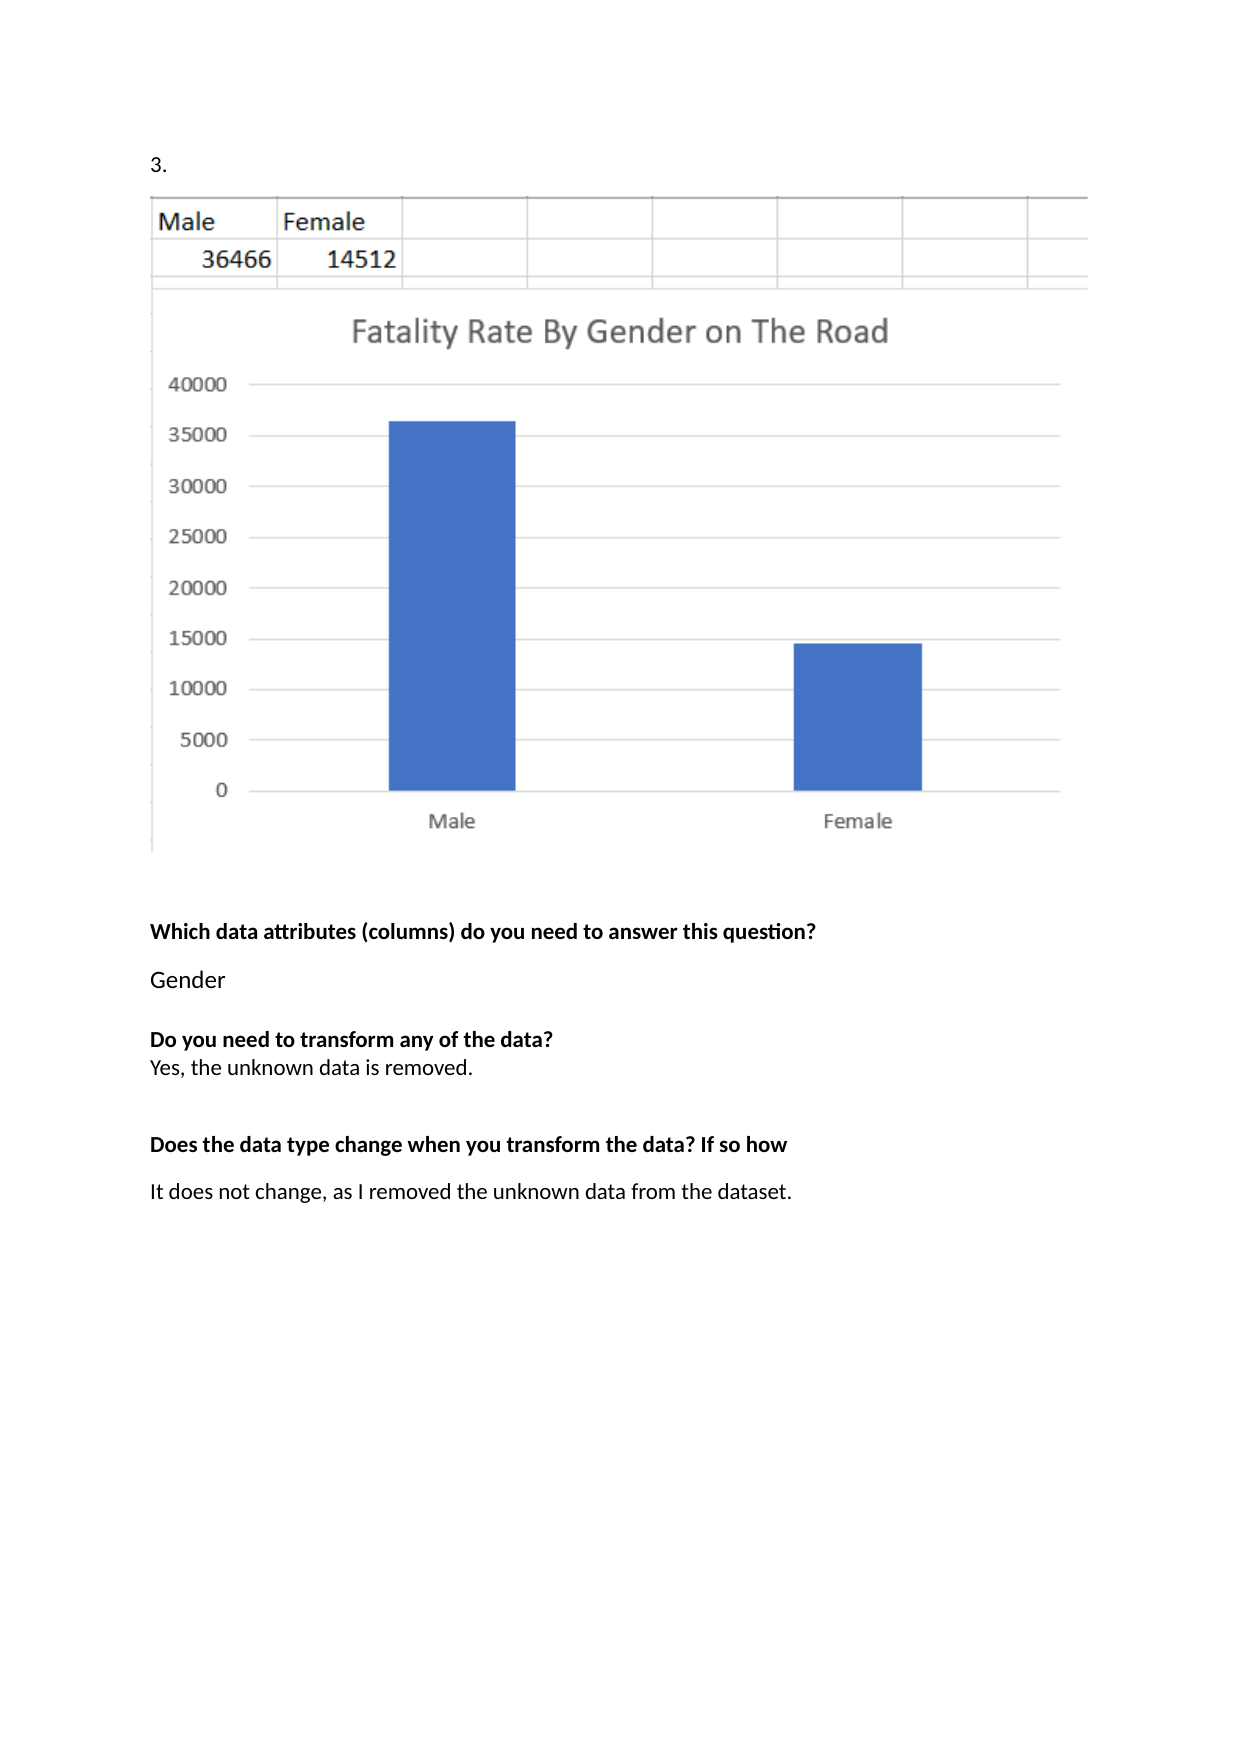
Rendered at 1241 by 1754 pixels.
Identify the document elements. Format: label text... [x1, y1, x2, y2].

text Does the data type change when you transform the data? If so how [150, 1100, 1090, 1158]
text Road U Do you need to transform any of the data? [150, 995, 1090, 1053]
picture [150, 196, 1088, 852]
text Yes, the unknown data is removed. [150, 1053, 1090, 1081]
text Gender [150, 964, 1090, 995]
text It does not change, as I removed the unknown data from the dataset. [150, 1177, 1090, 1205]
text Which data attributes (columns) do you need to answer this question? [150, 917, 1090, 945]
text 3. [150, 150, 1090, 178]
